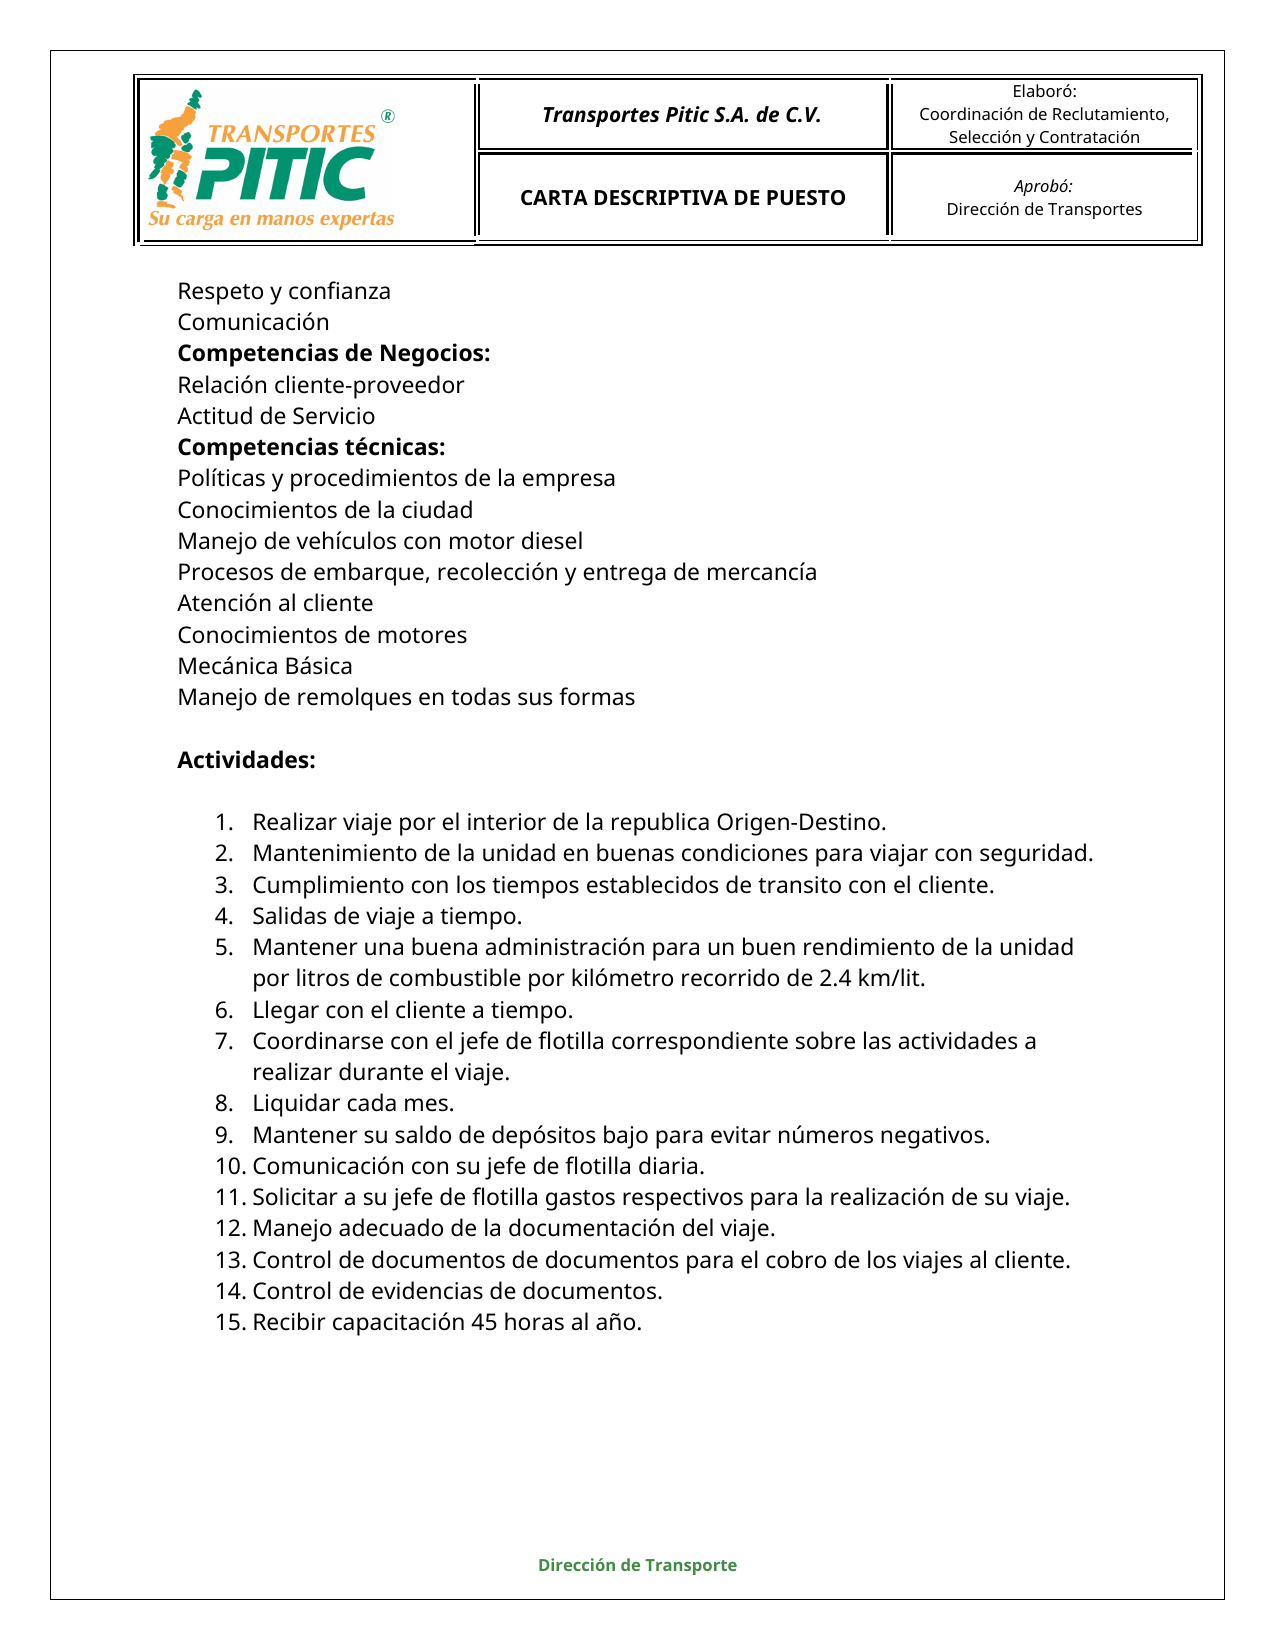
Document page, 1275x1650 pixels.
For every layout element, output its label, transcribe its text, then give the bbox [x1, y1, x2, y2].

text Competencias técnicas: [177, 431, 1098, 462]
text Conocimientos de la ciudad [177, 494, 1098, 525]
list Coordinarse con el jefe de flotilla correspondiente sobre las actividades a realizar durante el viaje. [214, 1025, 1098, 1087]
text Atención al cliente [177, 587, 1098, 619]
text Conocimientos de motores [177, 619, 1098, 650]
text Comunicación [177, 306, 1098, 337]
text Manejo de remolques en todas sus formas [177, 681, 1098, 712]
text Actividades: [177, 744, 1098, 775]
list Control de evidencias de documentos. [214, 1275, 1098, 1306]
list Control de documentos de documentos para el cobro de los viajes al cliente. [214, 1244, 1098, 1275]
list Realizar viaje por el interior de la republica Origen-Destino. [214, 806, 1098, 837]
list Llegar con el cliente a tiempo. [214, 994, 1098, 1025]
list Solicitar a su jefe de flotilla gastos respectivos para la realización de su viaje. [214, 1181, 1098, 1212]
list Cumplimiento con los tiempos establecidos de transito con el cliente. [214, 869, 1098, 900]
text Respeto y confianza [177, 275, 1098, 306]
list Liquidar cada mes. [214, 1087, 1098, 1119]
list Recibir capacitación 45 horas al año. [214, 1306, 1098, 1337]
text Mecánica Básica [177, 650, 1098, 681]
text Procesos de embarque, recolección y entrega de mercancía [177, 556, 1098, 587]
list Mantener una buena administración para un buen rendimiento de la unidad por litros de combustible por kilómetro recorrido de 2.4 km/lit. [214, 931, 1098, 994]
list Mantenimiento de la unidad en buenas condiciones para viajar con seguridad. [214, 837, 1098, 869]
text Políticas y procedimientos de la empresa [177, 462, 1098, 494]
text Actitud de Servicio [177, 400, 1098, 431]
text Relación cliente-proveedor [177, 369, 1098, 400]
text Manejo de vehículos con motor diesel [177, 525, 1098, 556]
text Competencias de Negocios: [177, 337, 1098, 369]
list Mantener su saldo de depósitos bajo para evitar números negativos. [214, 1119, 1098, 1150]
list Comunicación con su jefe de flotilla diaria. [214, 1150, 1098, 1181]
list Manejo adecuado de la documentación del viaje. [214, 1212, 1098, 1244]
list Salidas de viaje a tiempo. [214, 900, 1098, 931]
picture [143, 87, 397, 233]
